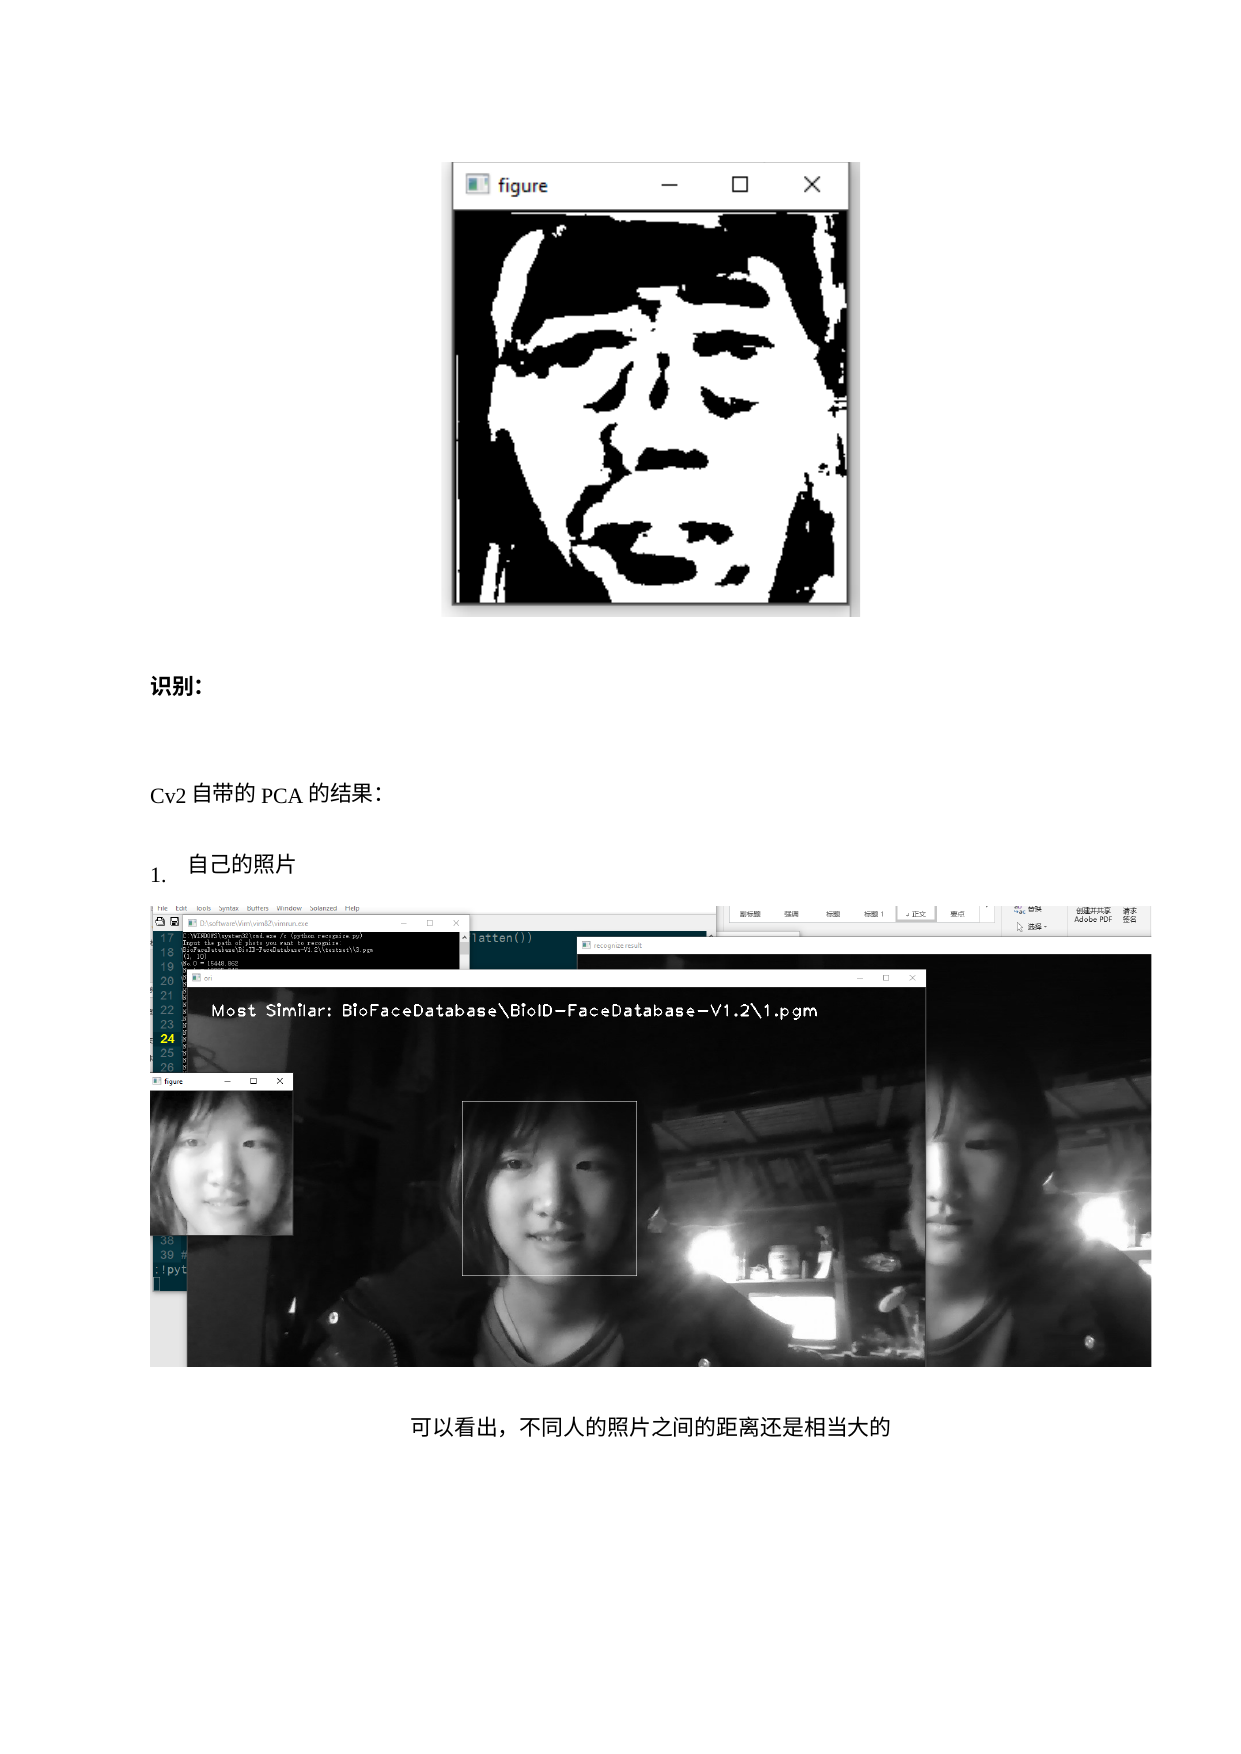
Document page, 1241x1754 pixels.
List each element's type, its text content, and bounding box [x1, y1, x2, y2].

text 可以看出，不同人的照片之间的距离还是相当大的 [150, 1398, 1152, 1463]
picture [441, 162, 861, 617]
list 自己的照片 [150, 835, 1152, 900]
text 识别： [150, 657, 1152, 722]
picture [150, 906, 1152, 1367]
text Cv2自带的PCA的结果： [150, 764, 1152, 829]
